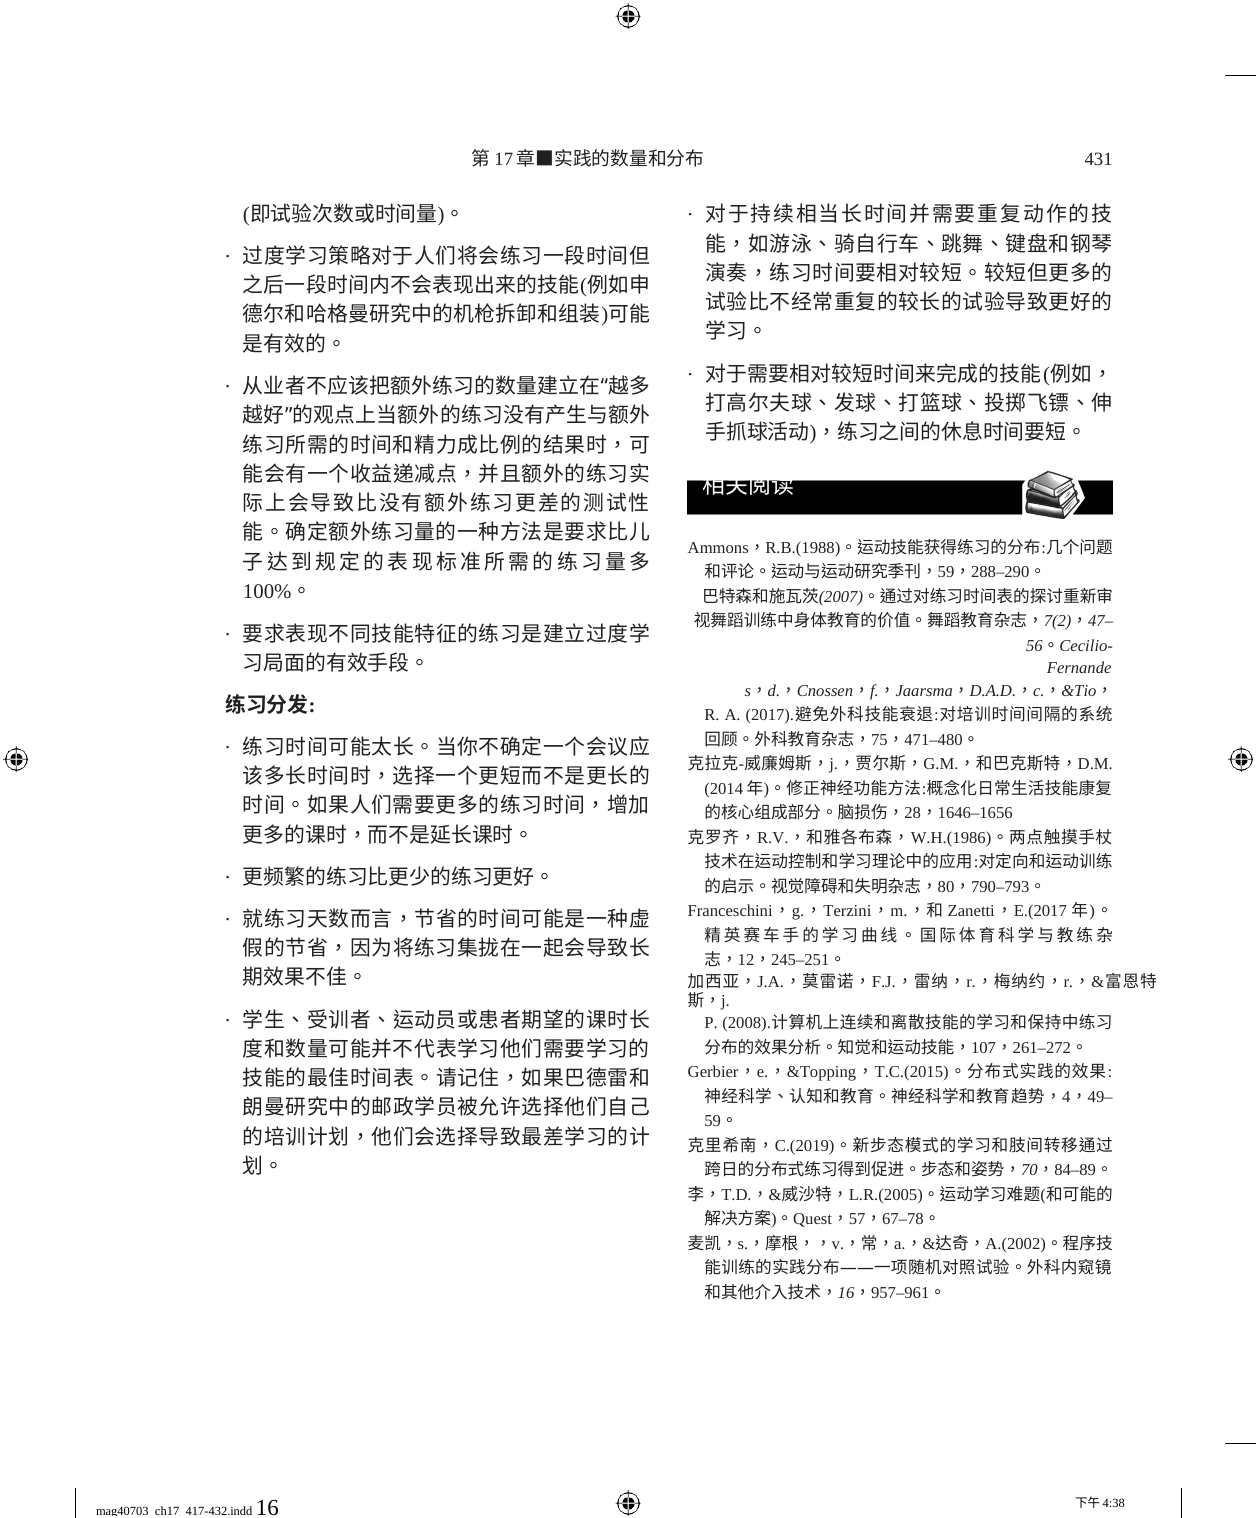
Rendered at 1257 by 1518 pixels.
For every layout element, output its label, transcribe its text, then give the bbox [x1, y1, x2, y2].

list 过度学习策略对于人们将会练习一段时间但之后一段时间内不会表现出来的技能(例如申德尔和哈格曼研究中的机枪拆卸和组装)可能是有效的。 [225, 241, 650, 357]
picture [3, 746, 29, 772]
list 就练习天数而言，节省的时间可能是一种虚假的节省，因为将练习集拢在一起会导致长期效果不佳。 [225, 904, 650, 991]
text 加西亚，J.A.，莫雷诺，F.J.，雷纳，r.，梅纳约，r.，&富恩特斯，j. [687, 972, 1156, 1010]
list 学生、受训者、运动员或患者期望的课时长度和数量可能并不代表学习他们需要学习的技能的最佳时间表。请记住，如果巴德雷和朗曼研究中的邮政学员被允许选择他们自己的培训计划，他们会选择导致最差学习的计划。 [225, 1005, 650, 1179]
text 麦凯，s.，摩根，，v.，常，a.，&达奇，A.(2002)。程序技能训练的实践分布——一项随机对照试验。外科内窥镜和其他介入技术，16，957–961。 [687, 1231, 1113, 1303]
text P. (2008).计算机上连续和离散技能的学习和保持中练习分布的效果分析。知觉和运动技能，107，261–272。 [704, 1011, 1113, 1058]
picture [615, 1490, 641, 1516]
picture [687, 470, 1113, 481]
text Gerbier，e.，&Topping，T.C.(2015)。分布式实践的效果:神经科学、认知和教育。神经科学和教育趋势，4，49–59。 [687, 1060, 1113, 1132]
text R. A. (2017).避免外科技能衰退:对培训时间间隔的系统回顾。外科教育杂志，75，471–480。 [704, 703, 1113, 750]
text 李，T.D.，&威沙特，L.R.(2005)。运动学习难题(和可能的解决方案)。Quest，57，67–78。 [687, 1182, 1113, 1229]
list 更频繁的练习比更少的练习更好。 [225, 862, 650, 891]
list 从业者不应该把额外练习的数量建立在“越多越好”的观点上当额外的练习没有产生与额外练习所需的时间和精力成比例的结果时，可能会有一个收益递减点，并且额外的练习实际上会导致比没有额外练习更差的测试性能。确定额外练习量的一种方法是要求比儿子达到规定的表现标准所需的练习量多100%。 [225, 371, 650, 604]
list 对于需要相对较短时间来完成的技能(例如，打高尔夫球、发球、打篮球、投掷飞镖、伸手抓球活动)，练习之间的休息时间要短。 [687, 359, 1113, 446]
text Franceschini，g.，Terzini，m.，和Zanetti，E.(2017年)。精英赛车手的学习曲线。国际体育科学与教练杂志，12，245–251。 [687, 899, 1113, 971]
picture [615, 3, 641, 29]
text 克里希南，C.(2019)。新步态模式的学习和肢间转移通过跨日的分布式练习得到促进。步态和姿势，70，84–89。 [687, 1133, 1113, 1181]
subtitle 练习分发: [225, 690, 650, 718]
list 要求表现不同技能特征的练习是建立过度学习局面的有效手段。 [225, 619, 650, 676]
picture [1228, 746, 1254, 772]
list 练习时间可能太长。当你不确定一个会议应该多长时间时，选择一个更短而不是更长的时间。如果人们需要更多的练习时间，增加更多的课时，而不是延长课时。 [225, 732, 650, 848]
text (即试验次数或时间量)。 [243, 199, 650, 228]
text Ammons，R.B.(1988)。运动技能获得练习的分布:几个问题和评论。运动与运动研究季刊，59，288–290。 [687, 481, 1113, 582]
list 对于持续相当长时间并需要重复动作的技能，如游泳、骑自行车、跳舞、键盘和钢琴演奏，练习时间要相对较短。较短但更多的试验比不经常重复的较长的试验导致更好的学习。 [687, 199, 1113, 345]
text 克罗齐，R.V.，和雅各布森，W.H.(1986)。两点触摸手杖技术在运动控制和学习理论中的应用:对定向和运动训练的启示。视觉障碍和失明杂志，80，790–793。 [687, 825, 1113, 897]
text 第17章■实践的数量和分布 431 [472, 146, 1156, 171]
text 克拉克-威廉姆斯，j.，贾尔斯，G.M.，和巴克斯特，D.M.(2014年)。修正神经功能方法:概念化日常生活技能康复的核心组成部分。脑损伤，28，1646–1656 [687, 752, 1113, 824]
text 巴特森和施瓦茨(2007)。通过对练习时间表的探讨重新审视舞蹈训练中身体教育的价值。舞蹈教育杂志，7(2)，47–56。Cecilio-Fernandes，d.，Cnossen，f.，Jaarsma，D.A.D.，c.，&Tio， [687, 584, 1113, 701]
